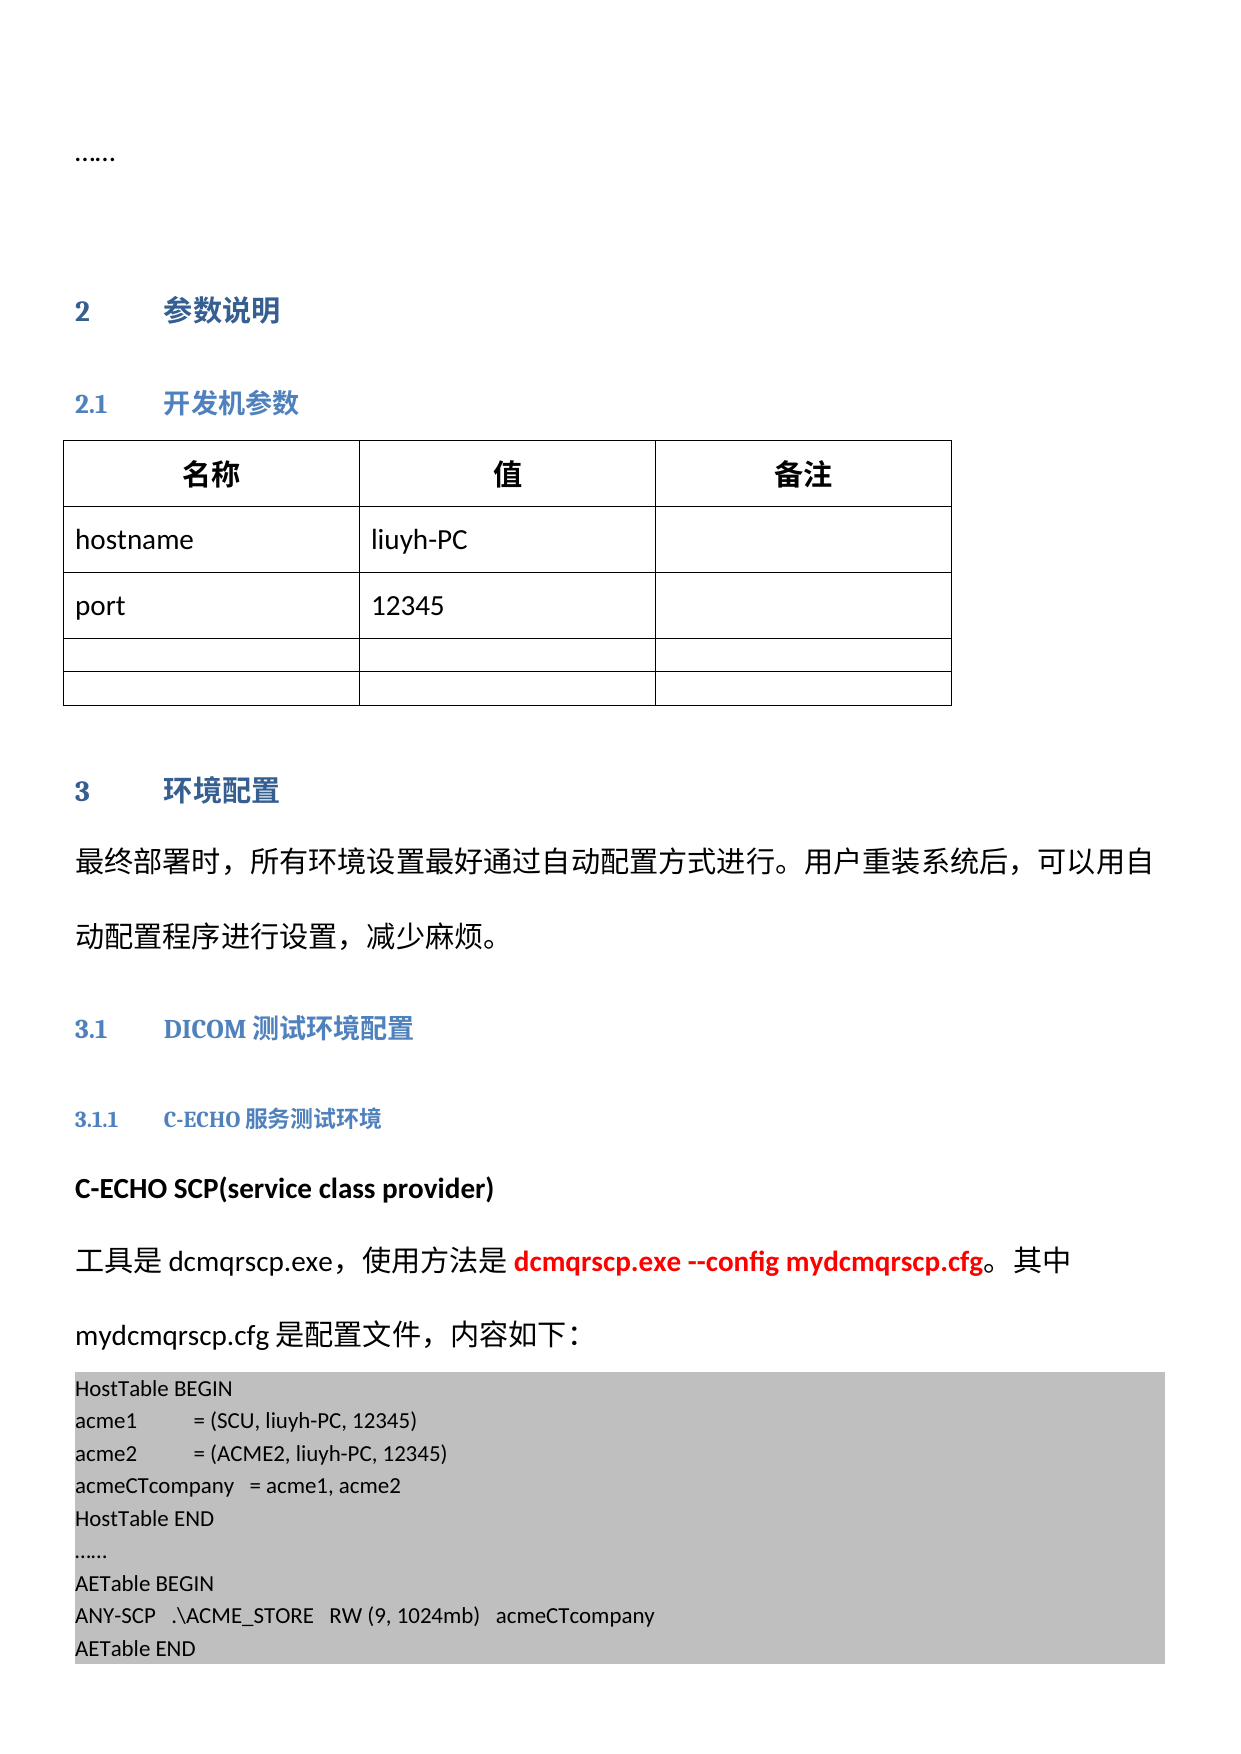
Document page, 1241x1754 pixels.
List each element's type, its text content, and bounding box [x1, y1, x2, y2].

table_cell liuyh-PC [360, 507, 655, 572]
table_cell [64, 672, 359, 705]
table_header 备注 [656, 441, 951, 506]
text AETable END [75, 1632, 1165, 1664]
table_cell [360, 639, 655, 671]
subtitle 参数说明 [75, 277, 1165, 342]
text HostTable END [75, 1502, 1165, 1534]
text HostTable BEGIN [75, 1372, 1165, 1404]
text 最终部署时，所有环境设置最好通过自动配置方式进行。用户重装系统后，可以用自动配置程序进行设置，减少麻烦。 [75, 827, 1165, 967]
text C-ECHO SCP(service class provider) [75, 1155, 1165, 1220]
table_cell [656, 639, 951, 671]
subtitle 环境配置 [75, 756, 1165, 821]
text acme2 = (ACME2, liuyh-PC, 12345) [75, 1437, 1165, 1469]
table_header 名称 [64, 441, 359, 506]
table_cell 12345 [360, 573, 655, 638]
subtitle C-ECHO服务测试环境 [75, 1086, 1165, 1151]
text …… [75, 1534, 1165, 1567]
text …… [75, 118, 1165, 183]
text 工具是dcmqrscp.exe，使用方法是dcmqrscp.exe --config mydcmqrscp.cfg。其中mydcmqrscp.cfg是配置文件，内容如下： [75, 1226, 1165, 1365]
table_cell [656, 672, 951, 705]
subtitle DICOM测试环境配置 [75, 994, 1165, 1059]
text acme1 = (SCU, liuyh-PC, 12345) [75, 1404, 1165, 1437]
table_cell [656, 573, 951, 638]
text AETable BEGIN [75, 1567, 1165, 1599]
table_cell hostname [64, 507, 359, 572]
table_cell [656, 507, 951, 572]
text ANY-SCP .\ACME_STORE RW (9, 1024mb) acmeCTcompany [75, 1599, 1165, 1632]
table_cell [360, 672, 655, 705]
table_header 值 [360, 441, 655, 506]
text acmeCTcompany = acme1, acme2 [75, 1469, 1165, 1502]
table_cell [64, 639, 359, 671]
subtitle 开发机参数 [75, 369, 1165, 434]
table_cell port [64, 573, 359, 638]
